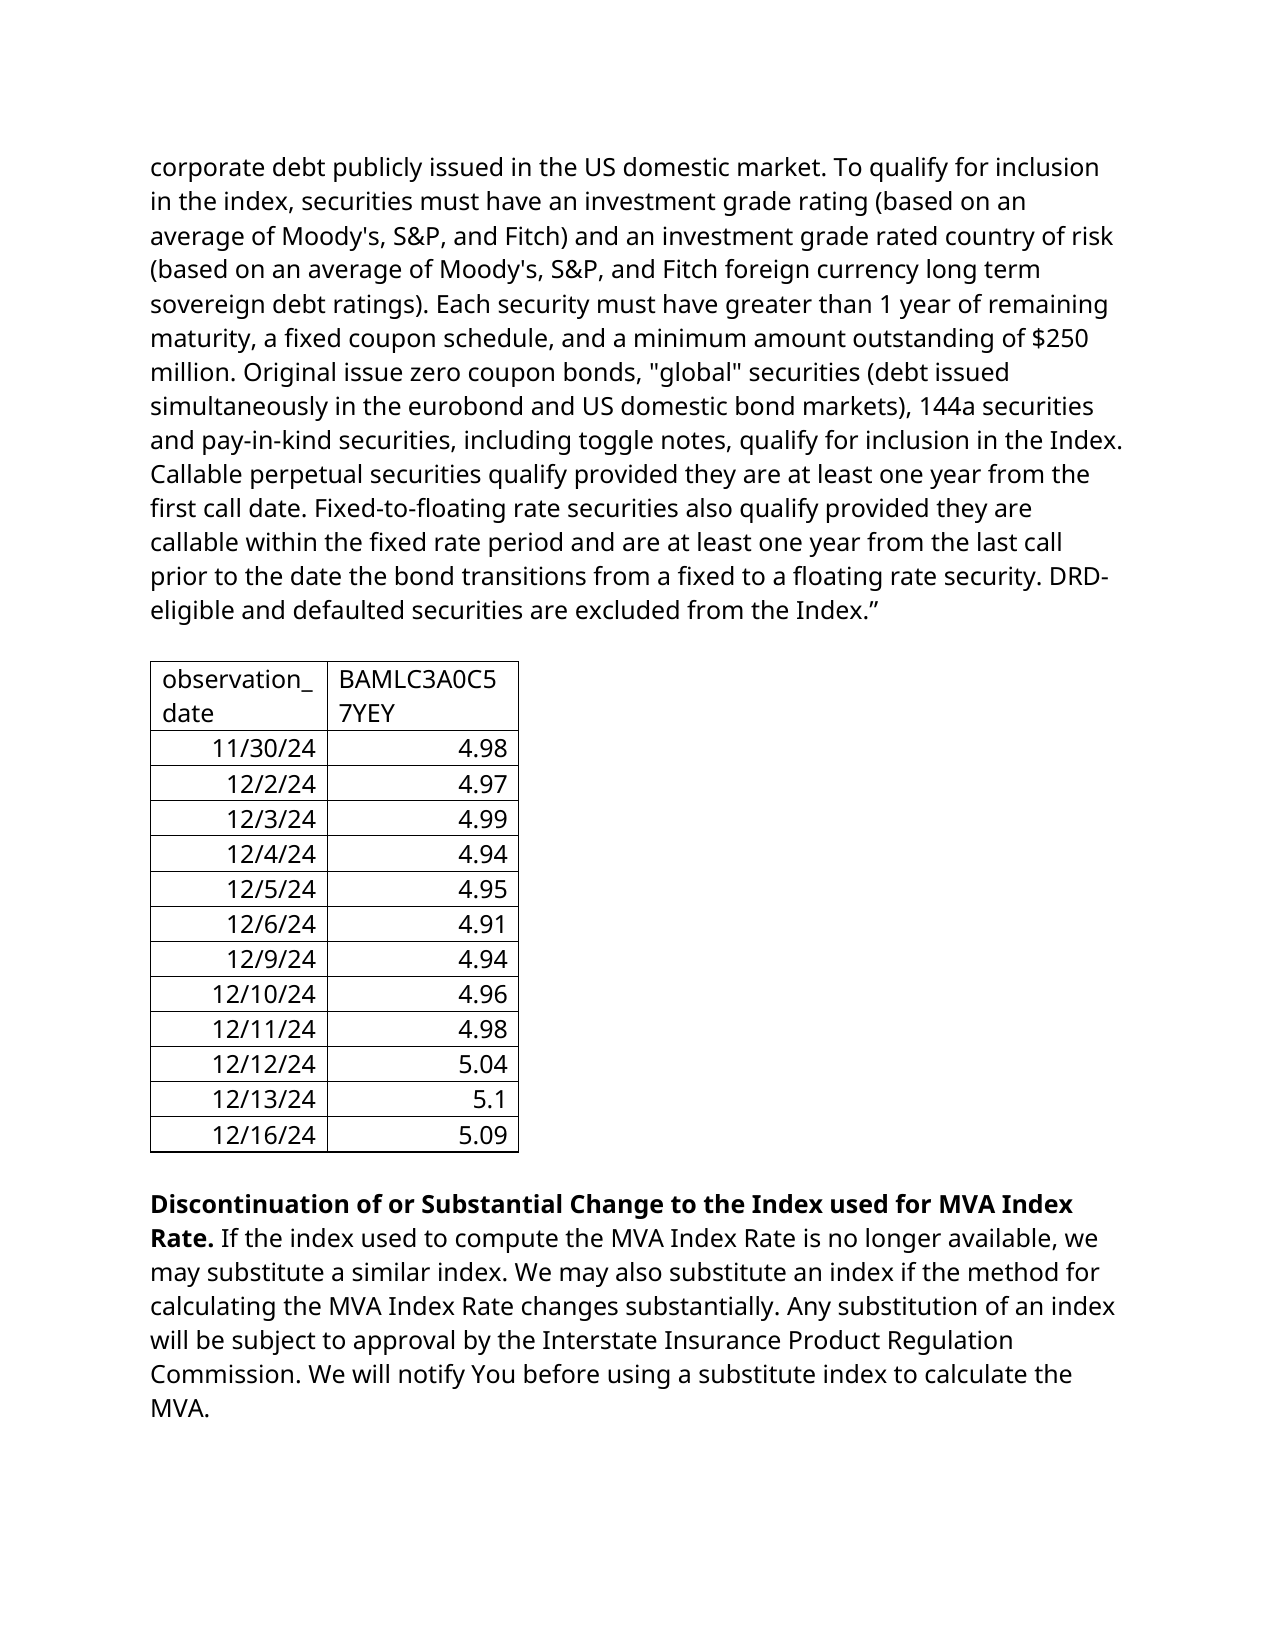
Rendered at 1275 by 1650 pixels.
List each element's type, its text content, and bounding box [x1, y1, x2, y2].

table_cell 4.94 [328, 836, 518, 871]
table_cell 4.96 [328, 977, 518, 1011]
table_cell 4.98 [328, 1012, 518, 1046]
table_cell 4.94 [328, 942, 518, 976]
table_cell 4.99 [328, 801, 518, 835]
table_cell 4.95 [328, 872, 518, 906]
table_cell 12/6/24 [151, 907, 327, 941]
table_cell 5.09 [328, 1117, 518, 1151]
table_cell 4.97 [328, 766, 518, 800]
table_cell 5.04 [328, 1047, 518, 1081]
table_cell 12/3/24 [151, 801, 327, 835]
table_cell 11/30/24 [151, 731, 327, 765]
table_cell 12/16/24 [151, 1117, 327, 1151]
table_cell 4.91 [328, 907, 518, 941]
table_header observation_date [151, 662, 327, 730]
table_cell 12/10/24 [151, 977, 327, 1011]
table_cell 12/12/24 [151, 1047, 327, 1081]
table_cell 12/5/24 [151, 872, 327, 906]
table_cell 12/4/24 [151, 836, 327, 871]
text Discontinuation of or Substantial Change to the Index used for MVA Index Rate. If the index used to compute the MVA Index Rate is no longer available, we may substitute a similar index. We may also substitute an index if the method for calculating the MVA Index Rate changes substantially. Any substitution of an index will be subject to approval by the Interstate Insurance Product Regulation Commission. We will notify You before using a substitute index to calculate the MVA. [150, 1186, 1125, 1425]
table_cell 12/9/24 [151, 942, 327, 976]
table_cell 12/11/24 [151, 1012, 327, 1046]
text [150, 150, 1125, 627]
table_cell 12/2/24 [151, 766, 327, 800]
table_cell 5.1 [328, 1082, 518, 1116]
table_header BAMLC3A0C57YEY [328, 662, 518, 730]
table_cell 4.98 [328, 731, 518, 765]
table_cell 12/13/24 [151, 1082, 327, 1116]
